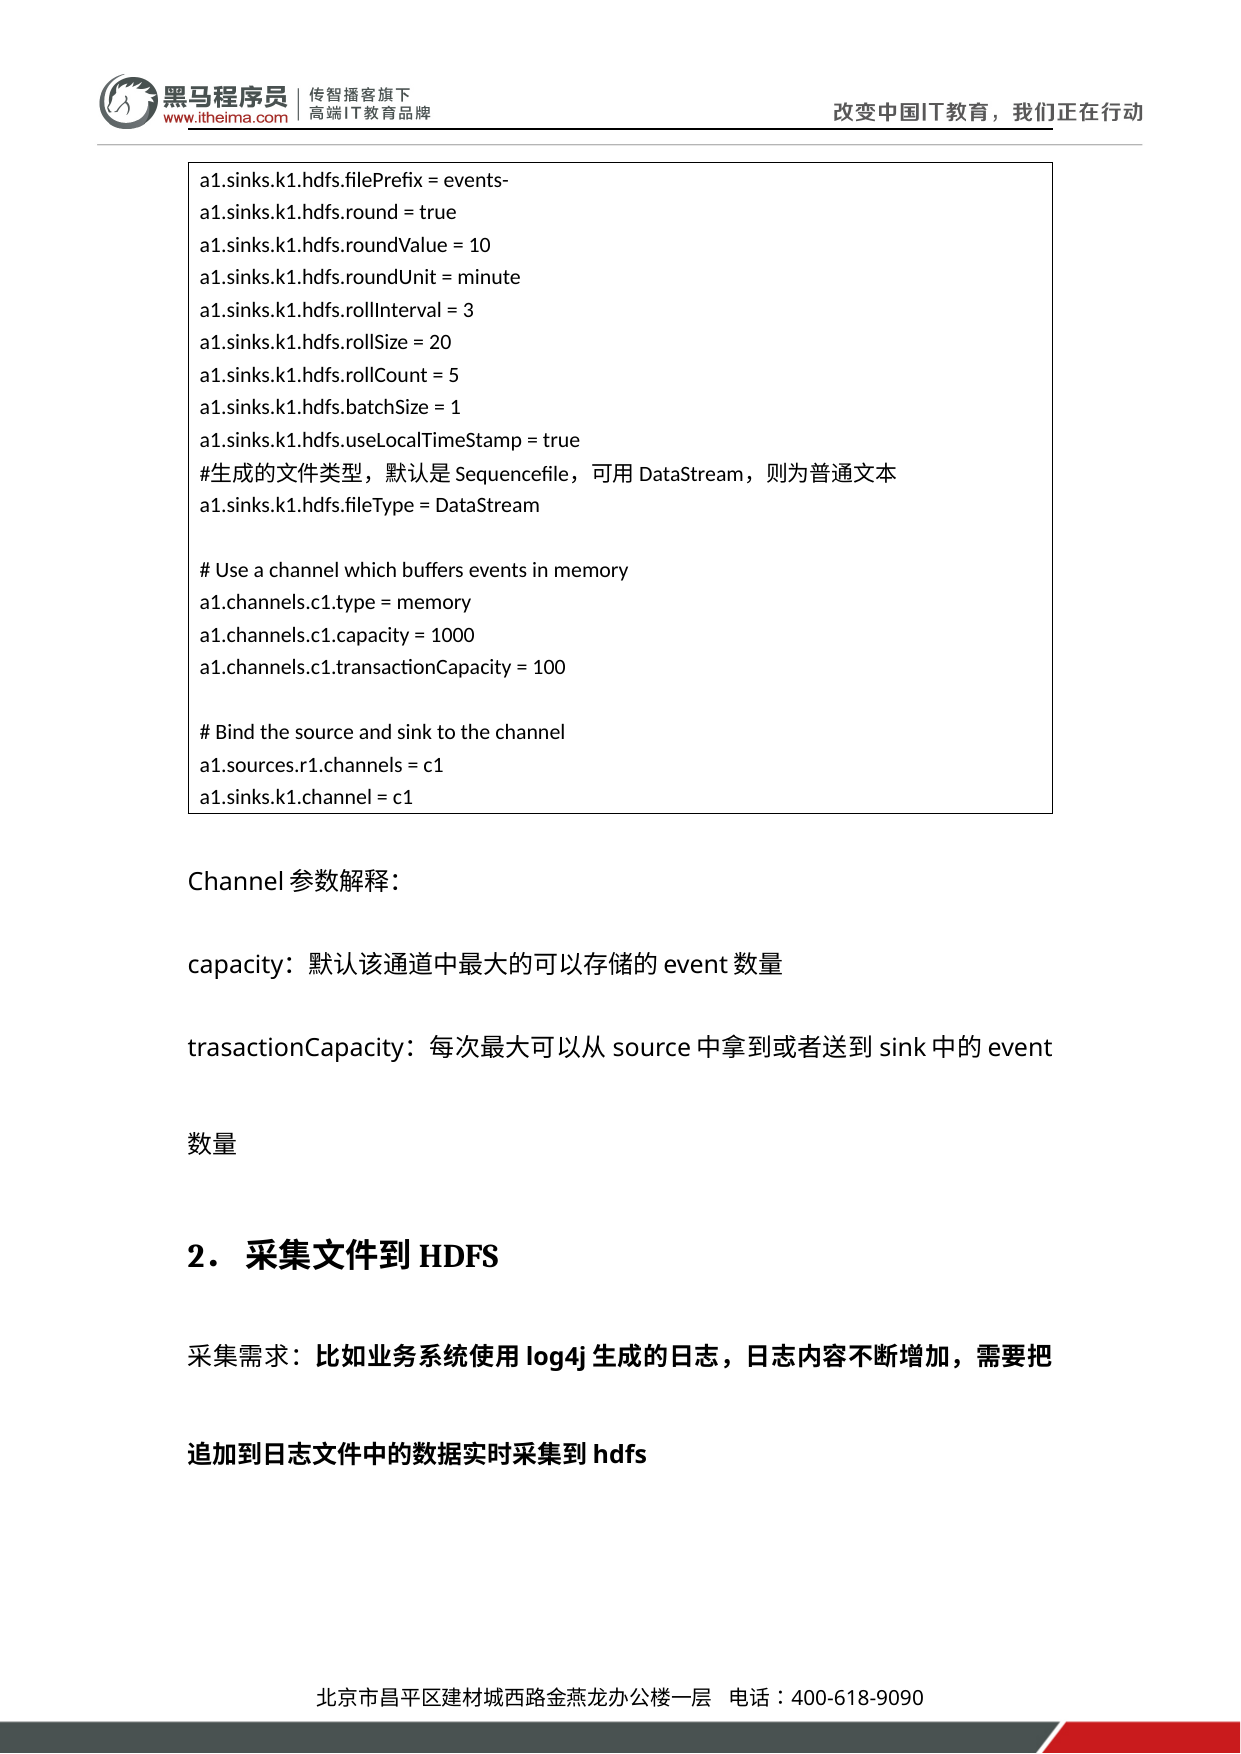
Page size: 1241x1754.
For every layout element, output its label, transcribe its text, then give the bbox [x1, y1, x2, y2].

text trasactionCapacity：每次最大可以从source中拿到或者送到sink中的event数量 [187, 1013, 1053, 1175]
text Channel参数解释： [187, 847, 1053, 912]
text capacity：默认该通道中最大的可以存储的event数量 [187, 930, 1053, 995]
text 采集需求：比如业务系统使用log4j生成的日志，日志内容不断增加，需要把追加到日志文件中的数据实时采集到hdfs [187, 1322, 1053, 1485]
subtitle 采集文件到HDFS [187, 1221, 1053, 1286]
picture [0, 3, 1241, 153]
picture [0, 1662, 1241, 1753]
